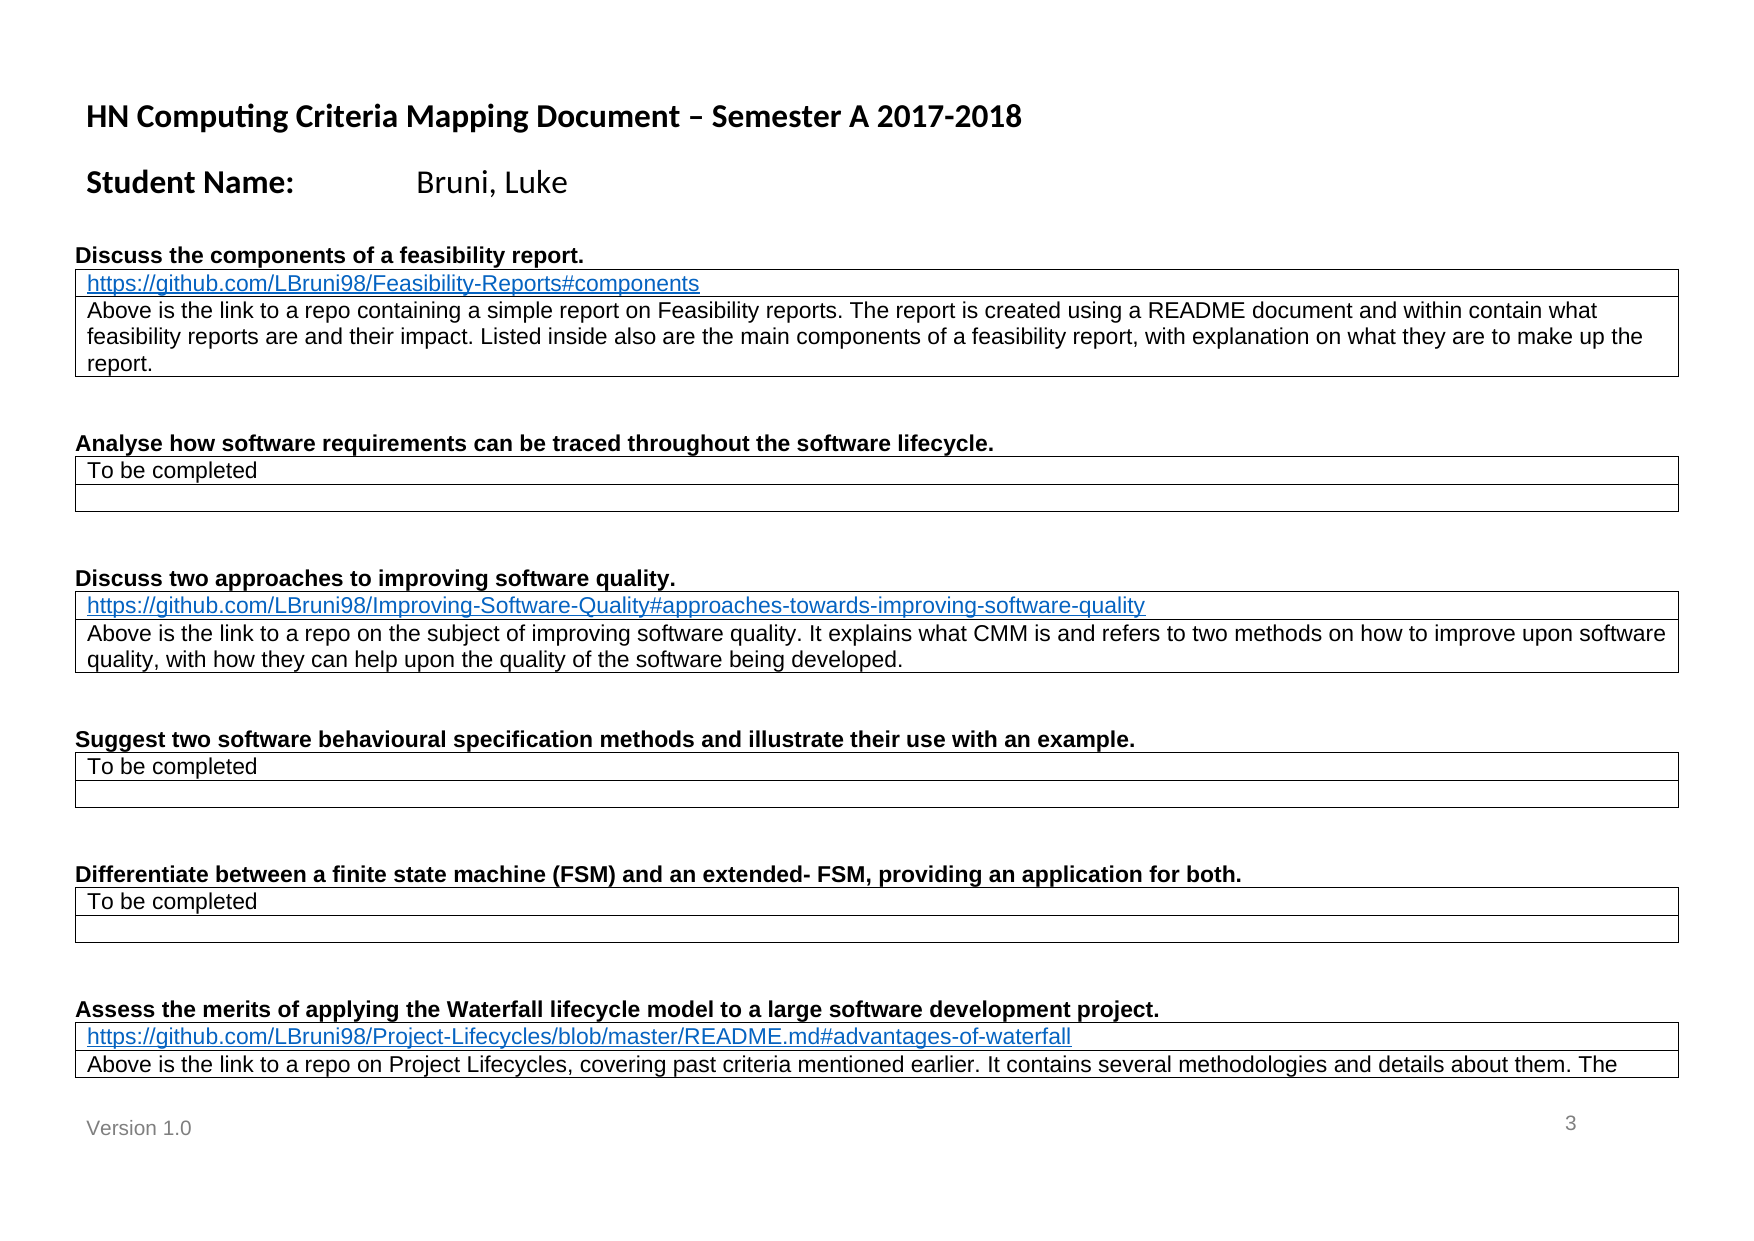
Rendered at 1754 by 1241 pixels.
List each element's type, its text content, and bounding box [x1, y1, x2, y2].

table_header https://github.com/LBruni98/Improving-Software-Quality#approaches-towards-improving-software-quality [76, 592, 1678, 618]
table_header To be completed [76, 753, 1678, 780]
text Assess the merits of applying the Waterfall lifecycle model to a large software development project. [75, 996, 1679, 1022]
text Discuss two approaches to improving software quality. [75, 565, 1679, 591]
table_header https://github.com/LBruni98/Feasibility-Reports#components [76, 270, 1678, 296]
table_header To be completed [76, 457, 1678, 483]
table_cell [76, 781, 1678, 807]
table_cell [76, 485, 1678, 511]
text Suggest two software behavioural specification methods and illustrate their use with an example. [75, 726, 1679, 752]
text Differentiate between a finite state machine (FSM) and an extended- FSM, providing an application for both. [75, 861, 1679, 887]
text Analyse how software requirements can be traced throughout the software lifecycle. [75, 430, 1679, 456]
table_cell Above is the link to a repo containing a simple report on Feasibility reports. The report is created using a README document and within contain what feasibility reports are and their impact. Listed inside also are the main components of a feasibility report, with explanation on what they are to make up the report. [76, 297, 1678, 376]
table_cell [76, 916, 1678, 942]
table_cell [76, 1051, 1678, 1077]
table_header To be completed [76, 888, 1678, 914]
table_cell Above is the link to a repo on the subject of improving software quality. It explains what CMM is and refers to two methods on how to improve upon software quality, with how they can help upon the quality of the software being developed. [76, 620, 1678, 672]
text Discuss the components of a feasibility report. [75, 242, 1679, 268]
table_header https://github.com/LBruni98/Project-Lifecycles/blob/master/README.md#advantages-of-waterfall [76, 1023, 1678, 1049]
